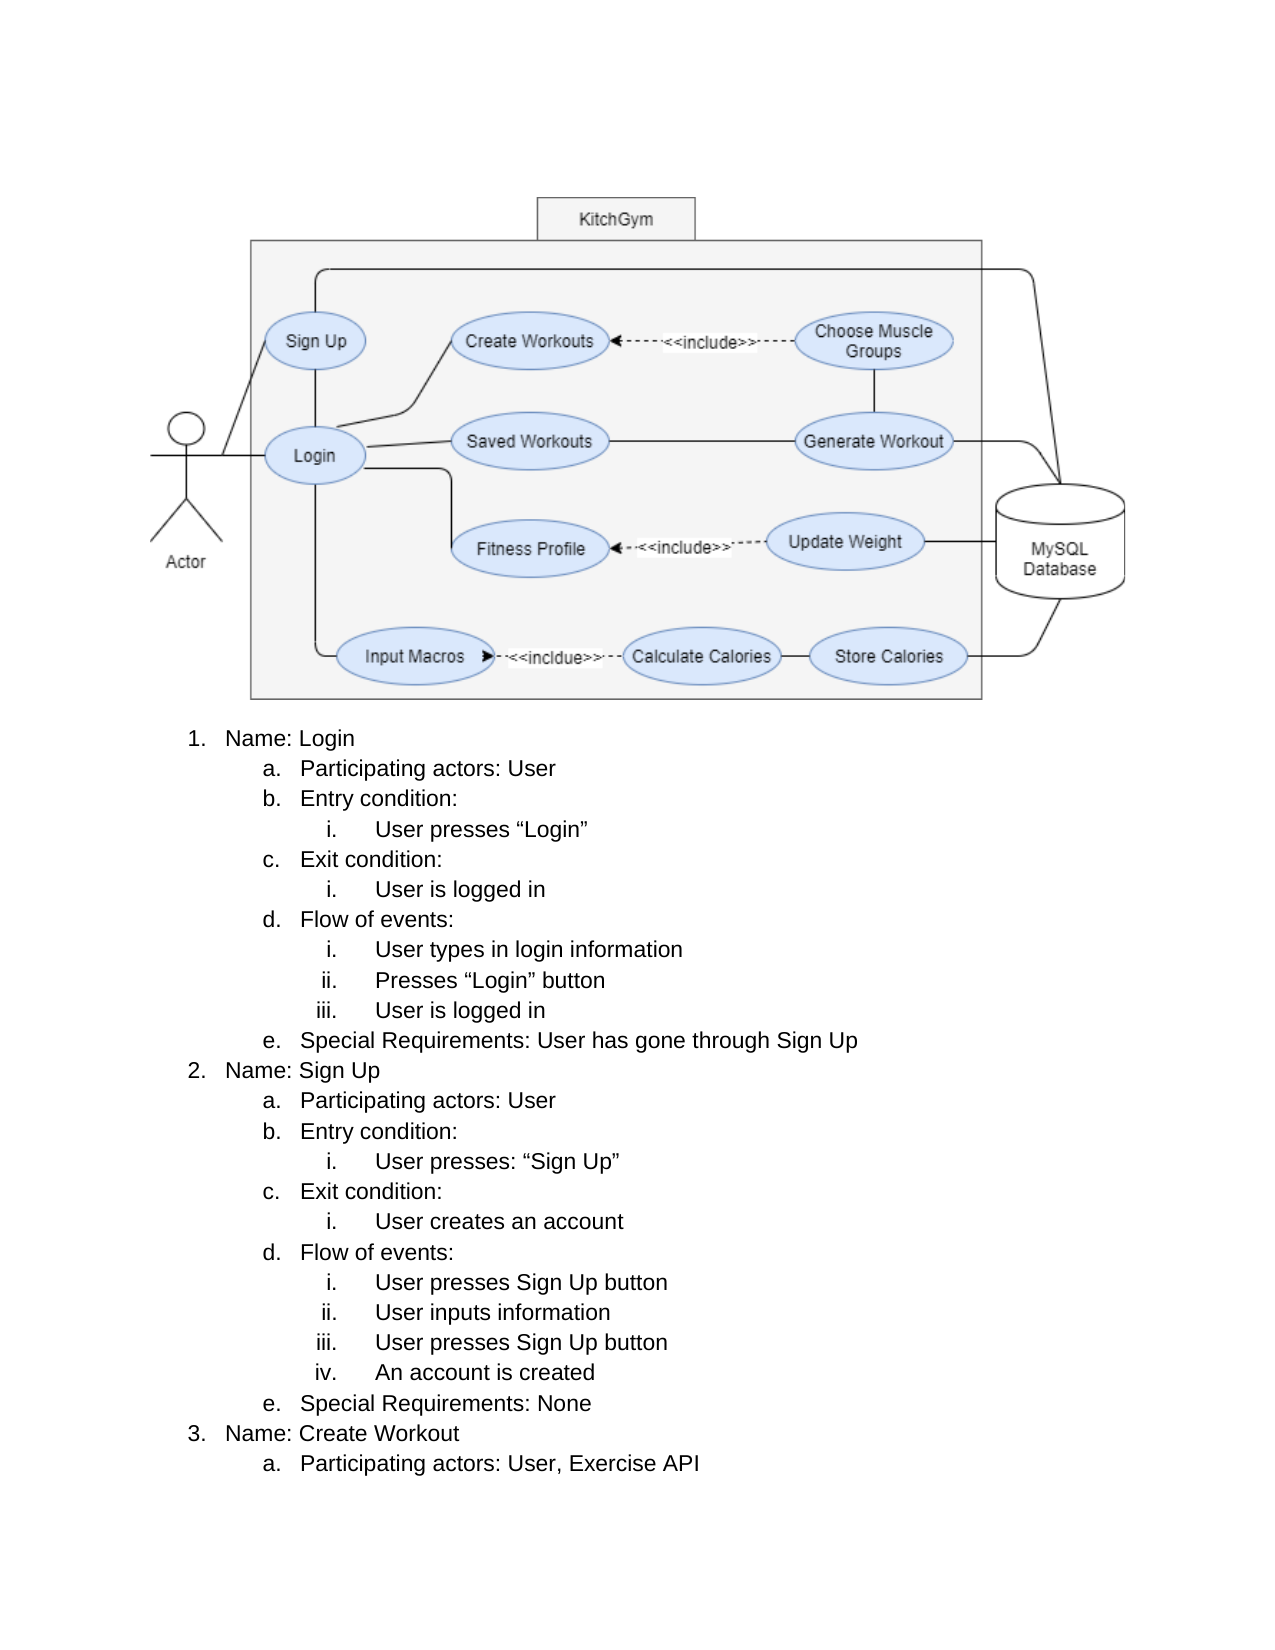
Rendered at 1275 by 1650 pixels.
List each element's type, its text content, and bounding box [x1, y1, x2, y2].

list Participating actors: User, Exercise API [262, 1450, 1125, 1476]
list User inputs information [337, 1299, 1125, 1325]
list Name: Create Workout [187, 1420, 1125, 1446]
list User creates an account [337, 1208, 1125, 1235]
list Special Requirements: None [262, 1389, 1125, 1416]
list An account is created [337, 1359, 1125, 1386]
list Participating actors: User [262, 1087, 1125, 1114]
list User presses “Login” [337, 816, 1125, 842]
list Participating actors: User [262, 755, 1125, 782]
list User is logged in [337, 876, 1125, 902]
list Flow of events: [262, 1238, 1125, 1265]
list User presses: “Sign Up” [337, 1148, 1125, 1174]
list Presses “Login” button [337, 967, 1125, 993]
list User is logged in [337, 997, 1125, 1023]
picture [150, 197, 1125, 700]
list Exit condition: [262, 846, 1125, 872]
list Flow of events: [262, 906, 1125, 933]
list Special Requirements: User has gone through Sign Up [262, 1027, 1125, 1053]
list User presses Sign Up button [337, 1269, 1125, 1295]
list Name: Login [187, 725, 1125, 751]
list Entry condition: [262, 1118, 1125, 1144]
list User presses Sign Up button [337, 1329, 1125, 1356]
list User types in login information [337, 936, 1125, 963]
list Entry condition: [262, 785, 1125, 812]
list Name: Sign Up [187, 1057, 1125, 1084]
list Exit condition: [262, 1178, 1125, 1204]
